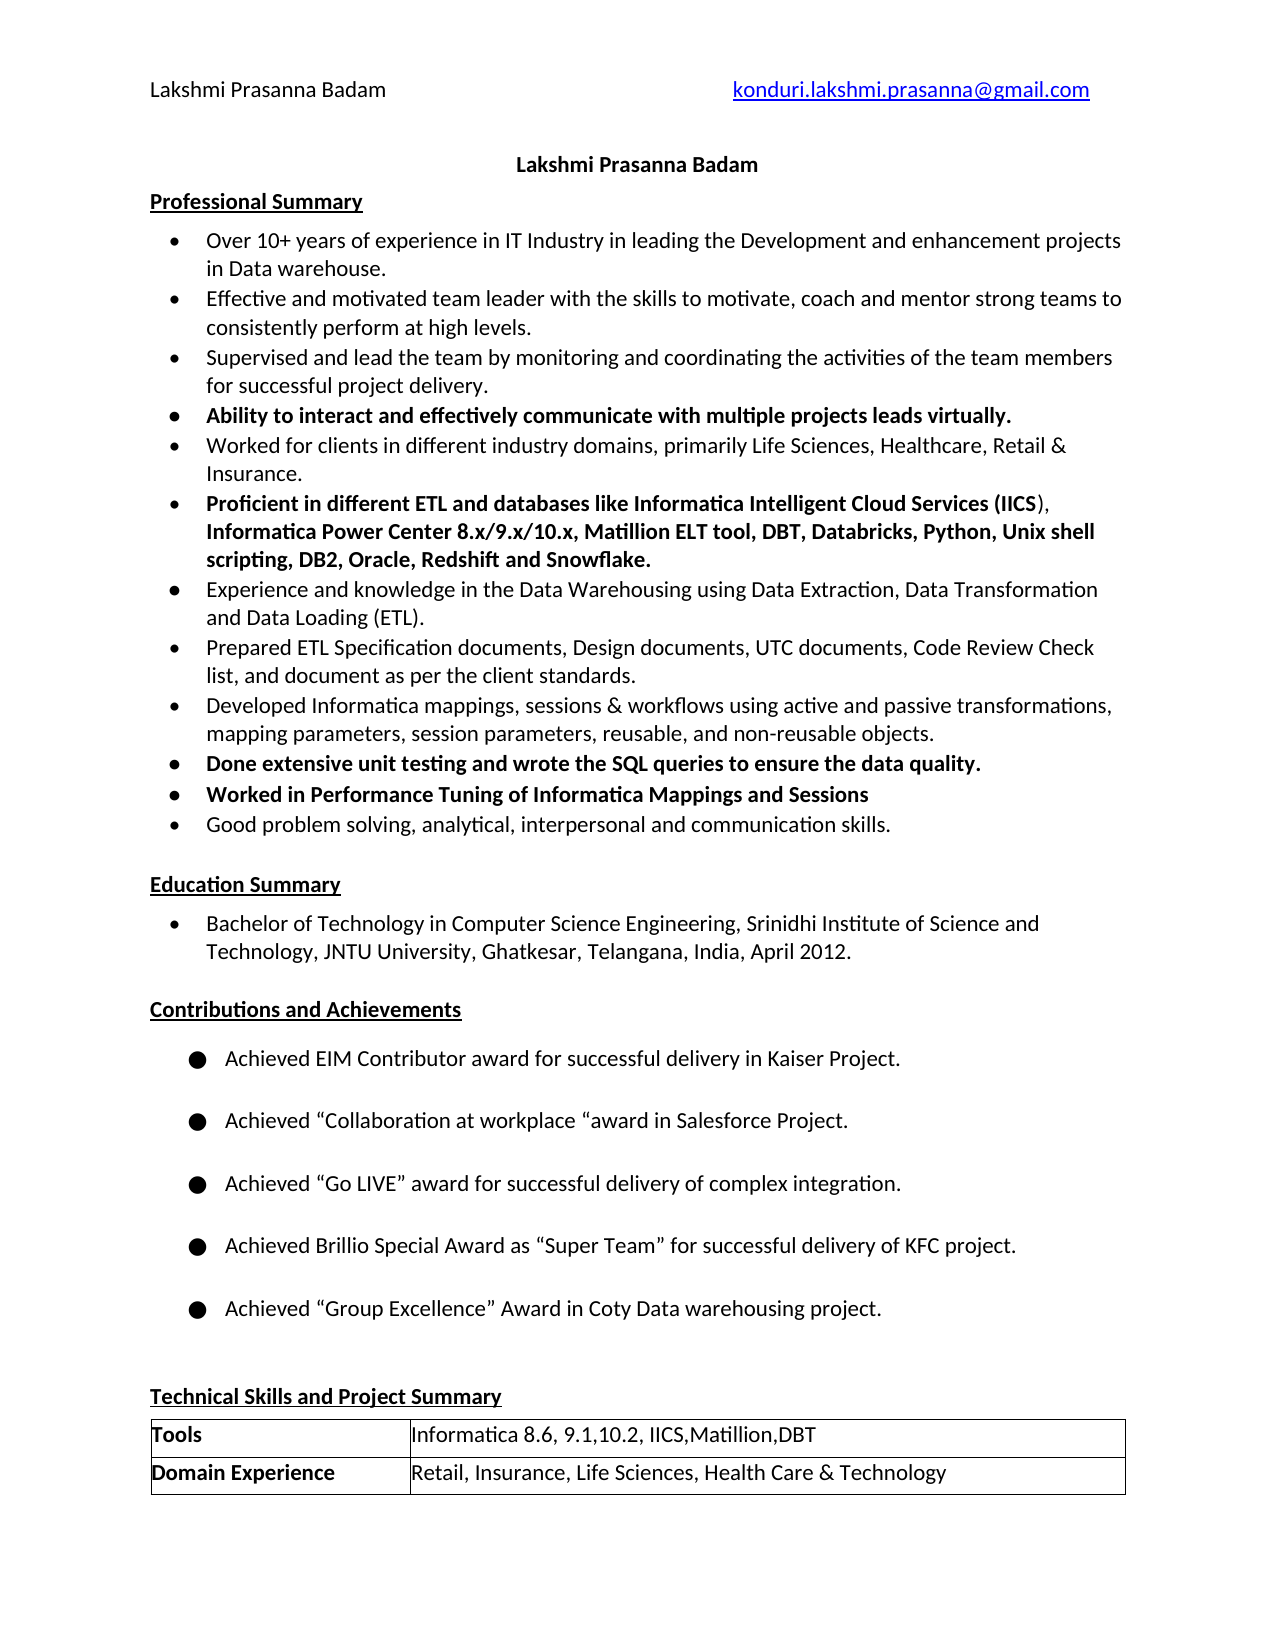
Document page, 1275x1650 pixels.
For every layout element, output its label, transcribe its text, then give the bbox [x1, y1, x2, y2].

list Achieved “Collaboration at workplace “award in Salesforce Project. [187, 1095, 1125, 1142]
list Done extensive unit testing and wrote the SQL queries to ensure the data quality. [169, 749, 1125, 778]
list Supervised and lead the team by monitoring and coordinating the activities of the team members for successful project delivery. [169, 343, 1125, 399]
list Effective and motivated team leader with the skills to motivate, coach and mentor strong teams to consistently perform at high levels. [169, 284, 1125, 341]
list Good problem solving, analytical, interpersonal and communication skills. [169, 810, 1125, 838]
list Achieved Brillio Special Award as “Super Team” for successful delivery of KFC project. [187, 1220, 1125, 1267]
list Achieved “Go LIVE” award for successful delivery of complex integration. [187, 1157, 1125, 1204]
list Developed Informatica mappings, sessions & workflows using active and passive transformations, mapping parameters, session parameters, reusable, and non-reusable objects. [169, 691, 1125, 747]
text Education Summary [150, 870, 1125, 898]
text Technical Skills and Project Summary [150, 1382, 1125, 1410]
table_header Tools [152, 1420, 410, 1457]
list Over 10+ years of experience in IT Industry in leading the Development and enhancement projects in Data warehouse. [169, 226, 1125, 282]
text Lakshmi Prasanna Badam [150, 150, 1125, 178]
list Worked for clients in different industry domains, primarily Life Sciences, Healthcare, Retail & Insurance. [169, 431, 1125, 487]
text Contributions and Achievements [150, 995, 1125, 1023]
list Experience and knowledge in the Data Warehousing using Data Extraction, Data Transformation and Data Loading (ETL). [169, 575, 1125, 631]
list Achieved “Group Excellence” Award in Coty Data warehousing project. [187, 1282, 1125, 1329]
table_header Informatica 8.6, 9.1,10.2, IICS,Matillion,DBT [411, 1420, 1125, 1457]
table_cell Domain Experience [152, 1458, 410, 1494]
list Achieved EIM Contributor award for successful delivery in Kaiser Project. [187, 1033, 1125, 1079]
list Prepared ETL Specification documents, Design documents, UTC documents, Code Review Check list, and document as per the client standards. [169, 633, 1125, 689]
list Proficient in different ETL and databases like Informatica Intelligent Cloud Services (IICS), Informatica Power Center 8.x/9.x/10.x, Matillion ELT tool, DBT, Databricks, Python, Unix shell scripting, DB2, Oracle, Redshift and Snowflake. [169, 489, 1125, 573]
list Ability to interact and effectively communicate with multiple projects leads virtually. [169, 401, 1125, 429]
text Professional Summary [150, 187, 1125, 215]
table_cell Retail, Insurance, Life Sciences, Health Care & Technology [411, 1458, 1125, 1494]
list Worked in Performance Tuning of Informatica Mappings and Sessions [169, 780, 1125, 808]
list Bachelor of Technology in Computer Science Engineering, Srinidhi Institute of Science and Technology, JNTU University, Ghatkesar, Telangana, India, April 2012. [169, 909, 1125, 965]
